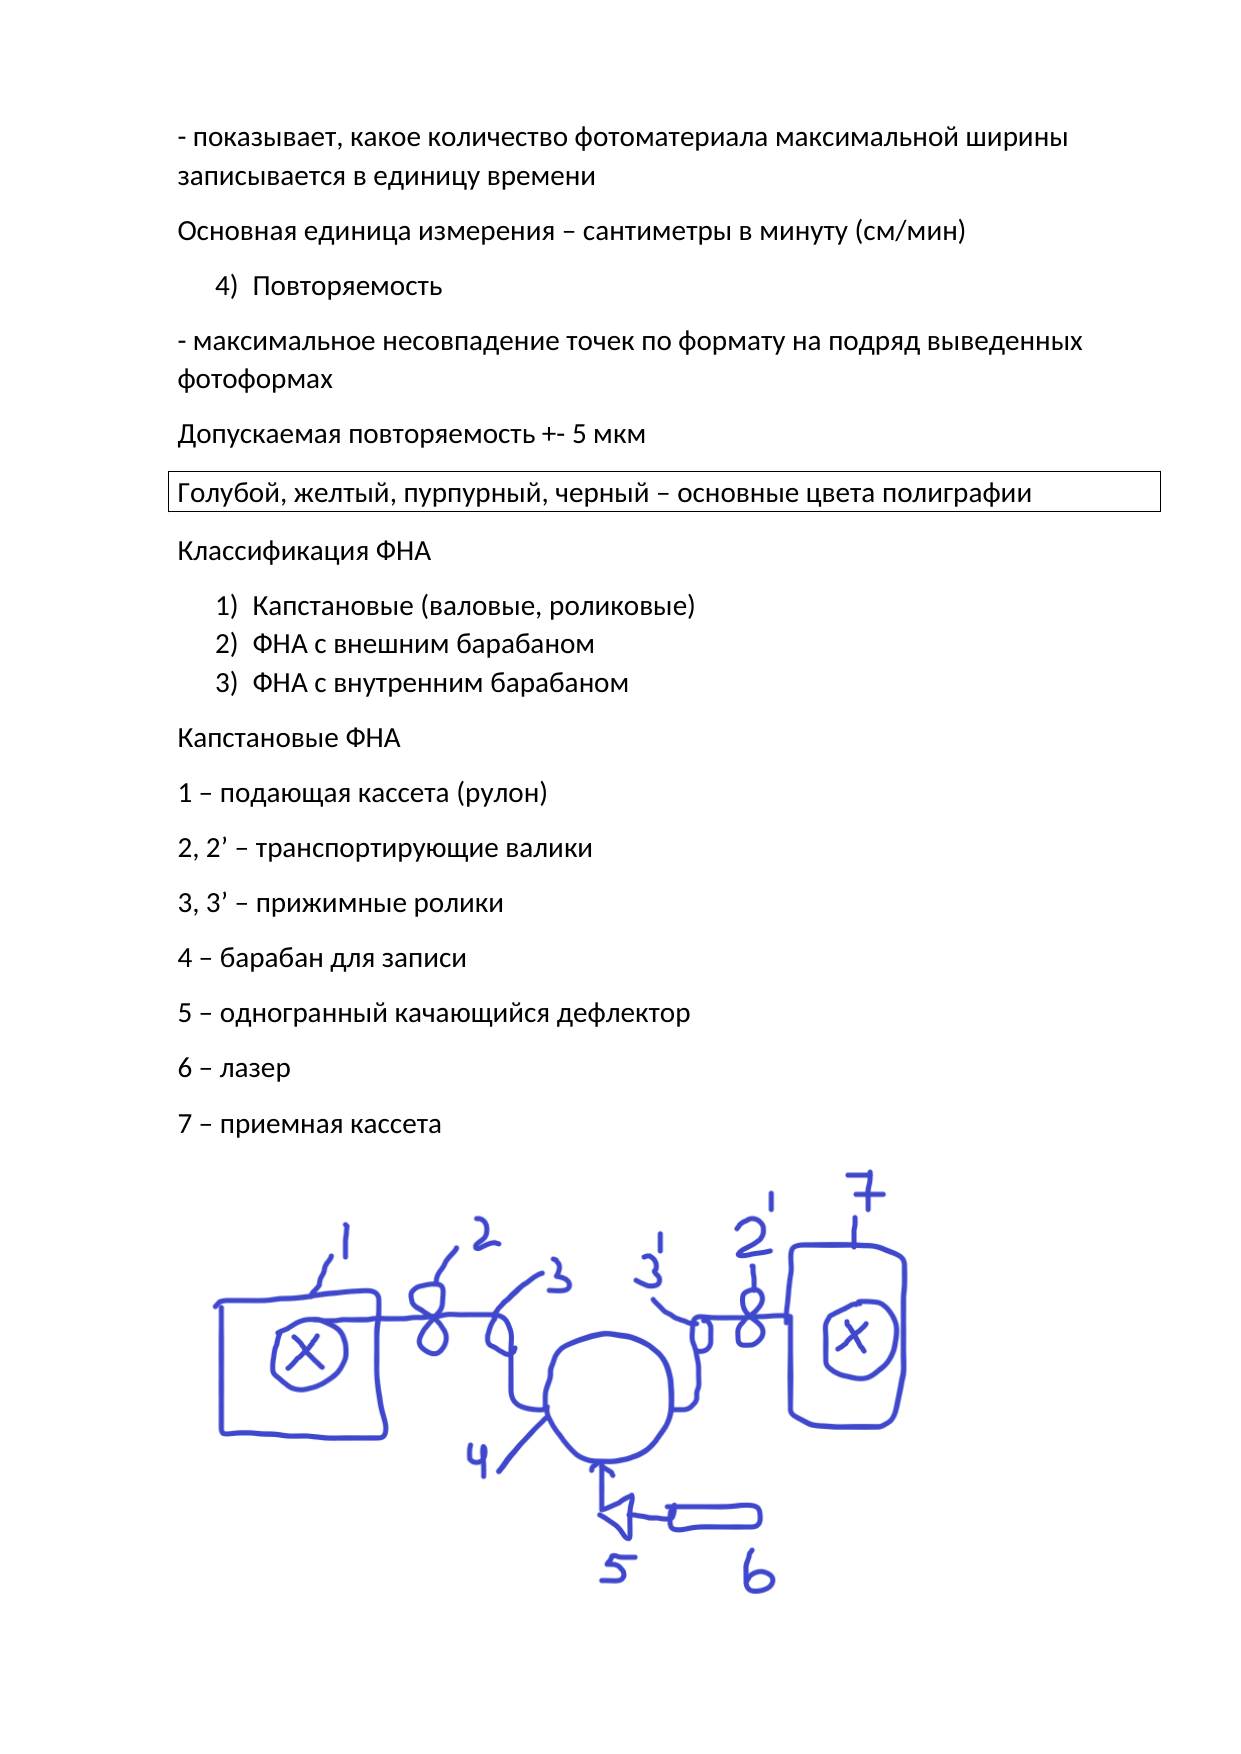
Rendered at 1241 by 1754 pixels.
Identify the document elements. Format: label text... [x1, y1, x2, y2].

text 3, 3’ – прижимные ролики [177, 884, 1152, 920]
text - максимальное несовпадение точек по формату на подряд выведенных фотоформах [177, 322, 1152, 396]
text 6 – лазер [177, 1049, 1152, 1085]
text Классификация ФНА [177, 532, 1152, 567]
list ФНА с внутренним барабаном [215, 664, 1152, 699]
text 4 – барабан для записи [177, 939, 1152, 975]
text 2, 2’ – транспортирующие валики [177, 829, 1152, 865]
text Допускаемая повторяемость +- 5 мкм [177, 415, 1152, 451]
list ФНА с внешним барабаном [215, 625, 1152, 661]
text Капстановые ФНА [177, 719, 1152, 754]
text 7 – приемная кассета [177, 1105, 1152, 1140]
list Повторяемость [215, 267, 1152, 302]
list Капстановые (валовые, роликовые) [215, 587, 1152, 623]
text 5 – одногранный качающийся дефлектор [177, 994, 1152, 1030]
picture [177, 1159, 961, 1621]
text Голубой, желтый, пурпурный, черный – основные цвета полиграфии [169, 472, 1160, 511]
text Основная единица измерения – сантиметры в минуту (см/мин) [177, 212, 1152, 247]
text - показывает, какое количество фотоматериала максимальной ширины записывается в единицу времени [177, 118, 1152, 192]
text 1 – подающая кассета (рулон) [177, 774, 1152, 810]
